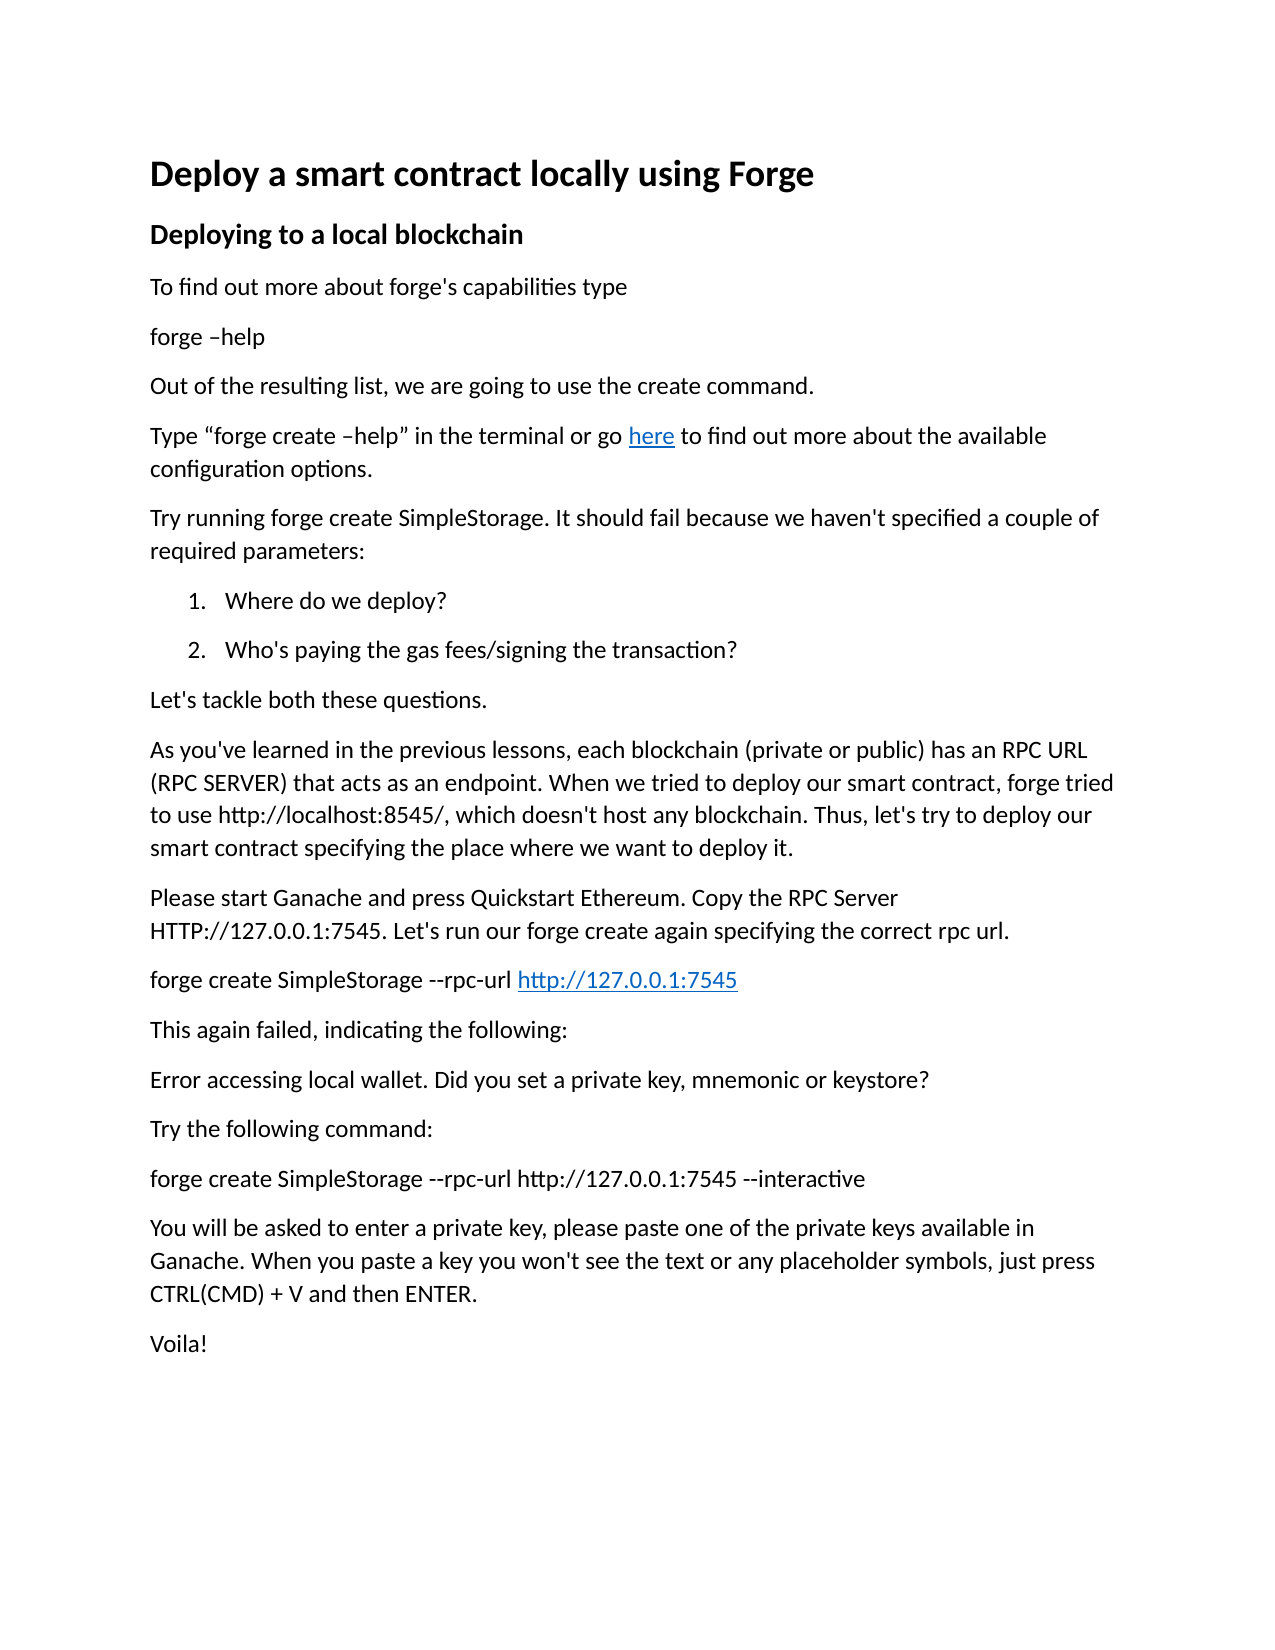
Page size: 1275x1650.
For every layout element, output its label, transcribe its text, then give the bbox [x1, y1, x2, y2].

text Error accessing local wallet. Did you set a private key, mnemonic or keystore? [150, 1064, 1125, 1094]
text Out of the resulting list, we are going to use the create command. [150, 370, 1125, 401]
text To find out more about forge's capabilities type [150, 271, 1125, 302]
text Voila! [150, 1328, 1125, 1358]
text Try the following command: [150, 1113, 1125, 1144]
list Who's paying the gas fees/signing the transaction? [187, 634, 1125, 665]
text Let's tackle both these questions. [150, 684, 1125, 715]
text This again failed, indicating the following: [150, 1014, 1125, 1045]
text Please start Ganache and press Quickstart Ethereum. Copy the RPC Server HTTP://127.0.0.1:7545. Let's run our forge create again specifying the correct rpc url. [150, 882, 1125, 946]
text forge create SimpleStorage --rpc-url http://127.0.0.1:7545 --interactive [150, 1163, 1125, 1193]
text As you've learned in the previous lessons, each blockchain (private or public) has an RPC URL (RPC SERVER) that acts as an endpoint. When we tried to deploy our smart contract, forge tried to use http://localhost:8545/, which doesn't host any blockchain. Thus, let's try to deploy our smart contract specifying the place where we want to deploy it. [150, 734, 1125, 863]
text Deploy a smart contract locally using Forge [150, 150, 1125, 196]
text Deploying to a local blockchain [150, 216, 1125, 252]
text Try running forge create SimpleStorage. It should fail because we haven't specified a couple of required parameters: [150, 502, 1125, 566]
text forge –help [150, 321, 1125, 351]
text Type “forge create –help” in the terminal or go here to find out more about the available configuration options. [150, 420, 1125, 483]
text forge create SimpleStorage --rpc-url http://127.0.0.1:7545 [150, 964, 1125, 995]
list Where do we deploy? [187, 585, 1125, 616]
text You will be asked to enter a private key, please paste one of the private keys available in Ganache. When you paste a key you won't see the text or any placeholder symbols, just press CTRL(CMD) + V and then ENTER. [150, 1212, 1125, 1309]
